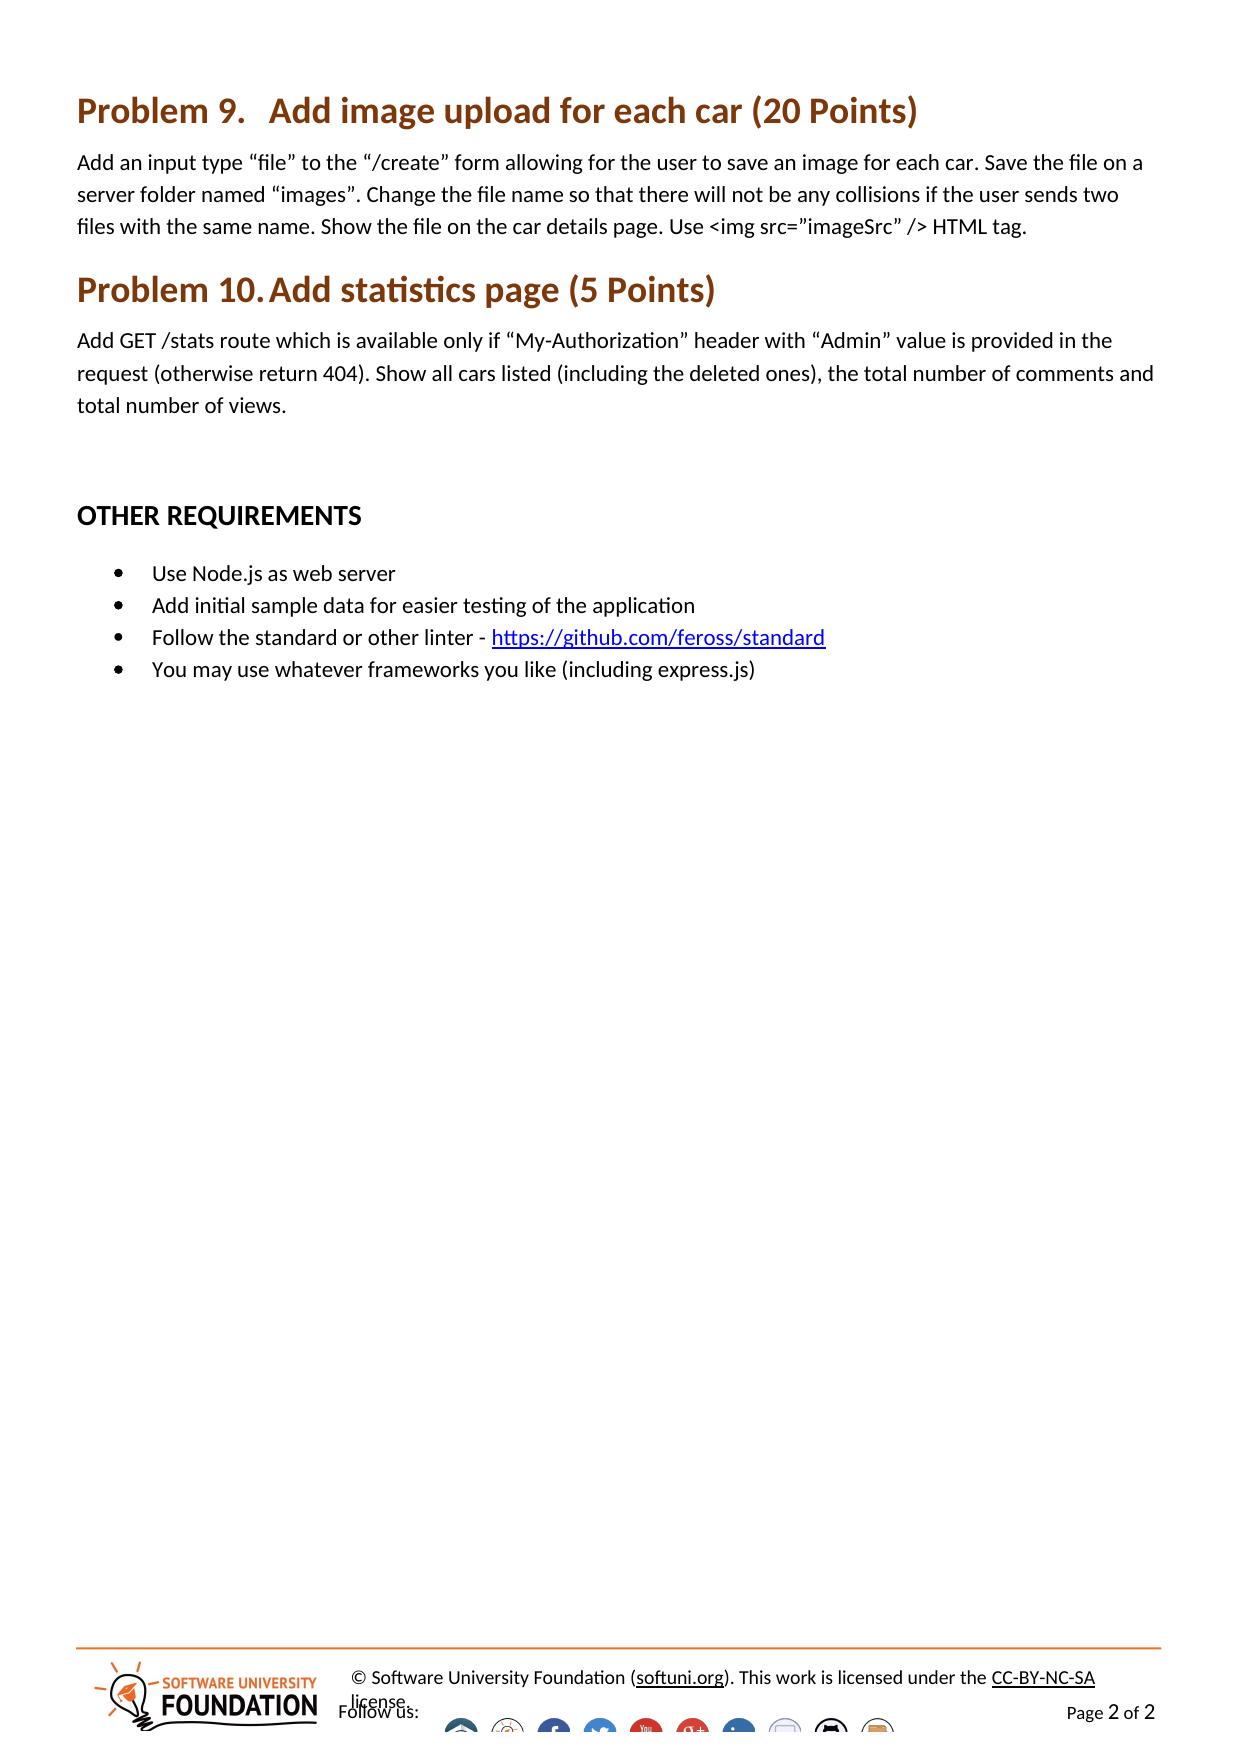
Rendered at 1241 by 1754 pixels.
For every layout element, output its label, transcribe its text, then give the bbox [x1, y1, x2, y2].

picture [768, 1718, 802, 1732]
text Add an input type “file” to the “/create” form allowing for the user to save an image for each car. Save the file on a server folder named “images”. Change the file name so that there will not be any collisions if the user sends two files with the same name. Show the file on the car details page. Use <img src=”imageSrc” /> HTML tag. [77, 148, 1163, 241]
picture [629, 1718, 663, 1732]
picture [676, 1718, 709, 1732]
text Add GET /stats route which is available only if “My-Authorization” header with “Admin” value is provided in the request (otherwise return 404). Show all cars listed (including the deleted ones), the total number of comments and total number of views. [77, 327, 1163, 419]
picture [861, 1718, 894, 1732]
list Follow the standard or other linter - https://github.com/feross/standard [114, 623, 1163, 651]
picture [93, 1661, 317, 1731]
picture [444, 1718, 478, 1732]
list Use Node.js as web server [114, 559, 1163, 587]
list You may use whatever frameworks you like (including express.js) [114, 655, 1163, 683]
text OTHER REQUIREMENTS [77, 497, 1163, 533]
picture [722, 1718, 755, 1732]
list Add initial sample data for easier testing of the application [114, 591, 1163, 619]
picture [491, 1718, 524, 1732]
subtitle Add statistics page (5 Points) [77, 266, 1163, 311]
picture [537, 1718, 570, 1732]
picture [814, 1718, 848, 1732]
picture [583, 1718, 617, 1732]
subtitle Add image upload for each car (20 Points) [77, 87, 1163, 133]
